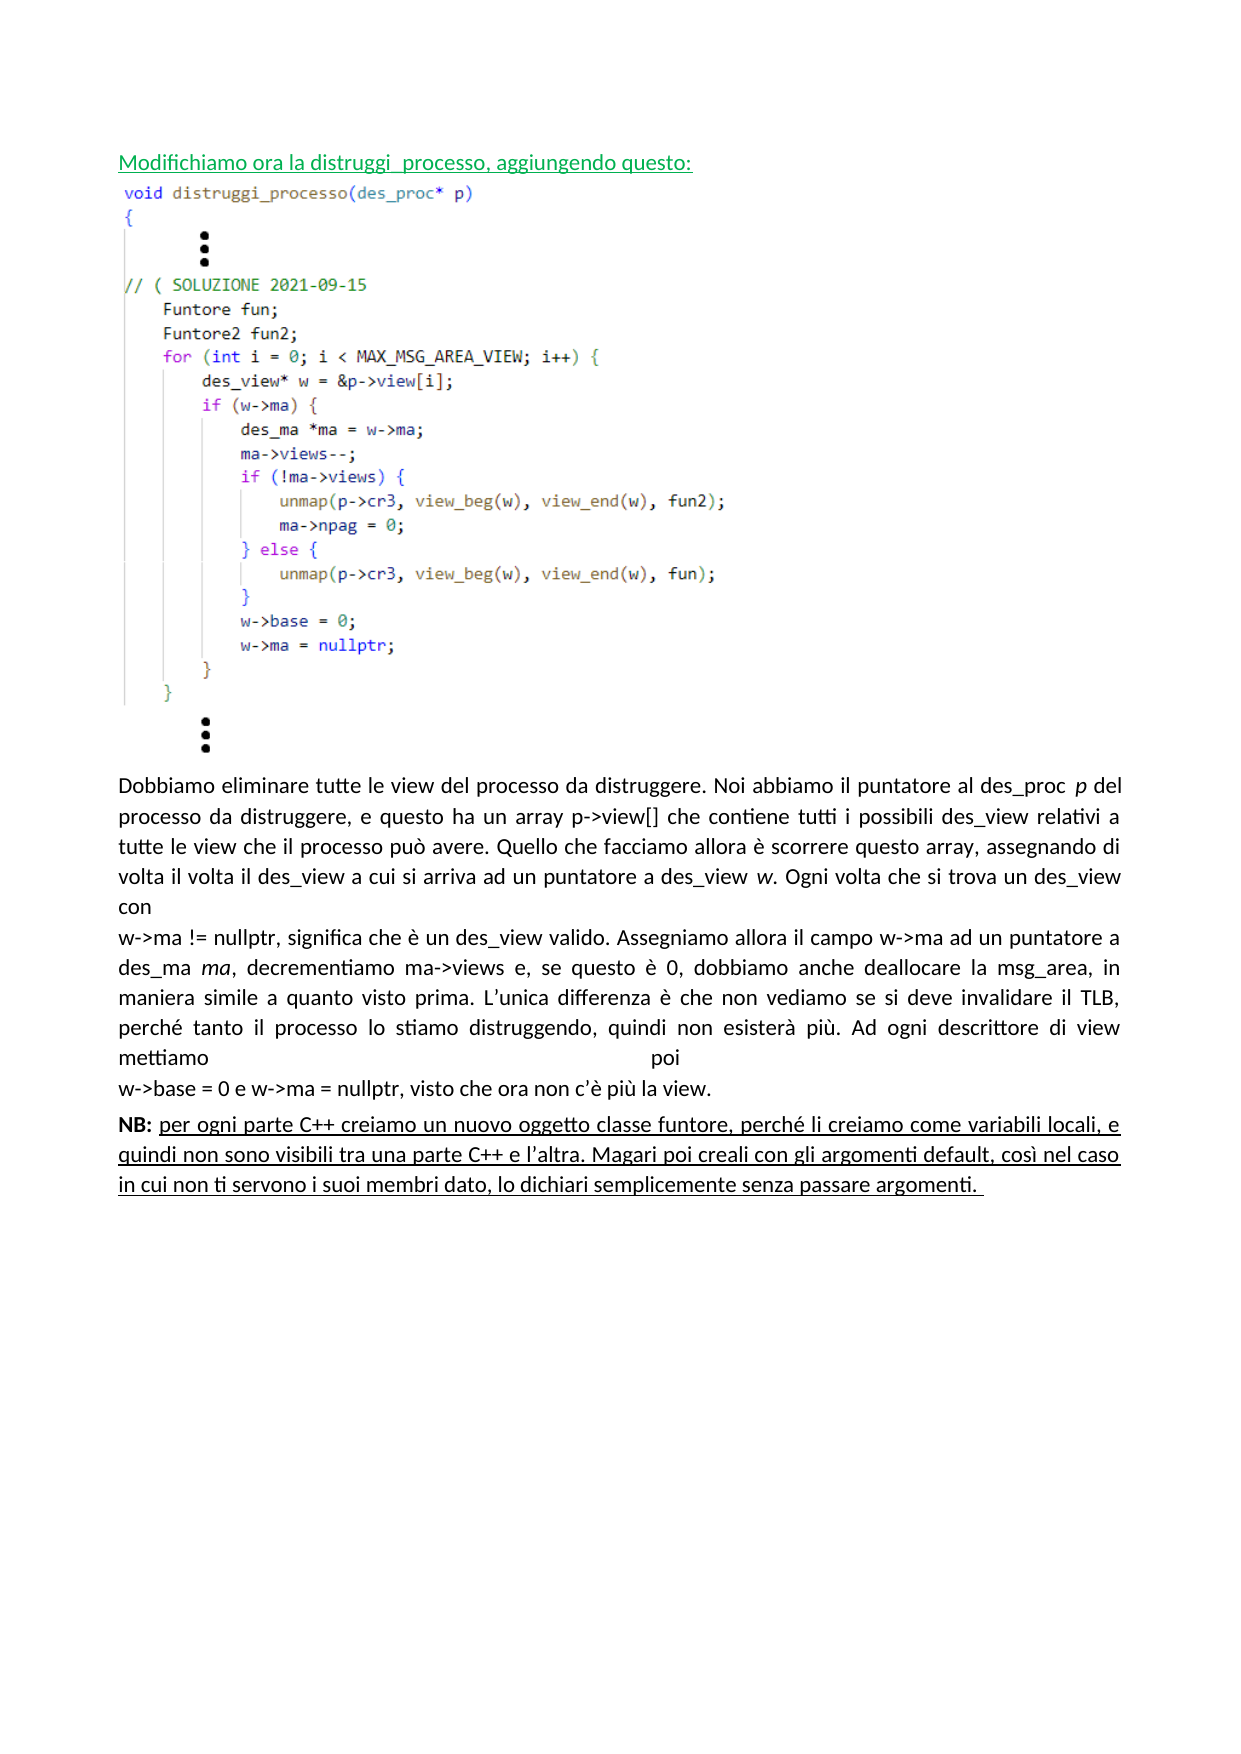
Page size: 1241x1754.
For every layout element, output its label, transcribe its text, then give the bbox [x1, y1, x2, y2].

text NB: per ogni parte C++ creiamo un nuovo oggetto classe funtore, perché li creiamo come variabili locali, e quindi non sono visibili tra una parte C++ e l’altra. Magari poi creali con gli argomenti default, così nel caso in cui non ti servono i suoi membri dato, lo dichiari semplicemente senza passare argomenti. [118, 1110, 1122, 1199]
picture [118, 184, 739, 760]
text Modifichiamo ora la distruggi_processo, aggiungendo questo: [118, 148, 1122, 176]
text Dobbiamo eliminare tutte le view del processo da distruggere. Noi abbiamo il puntatore al des_proc p del processo da distruggere, e questo ha un array p->view[] che contiene tutti i possibili des_view relativi a tutte le view che il processo può avere. Quello che facciamo allora è scorrere questo array, assegnando di volta il volta il des_view a cui si arriva ad un puntatore a des_view w. Ogni volta che si trova un des_view con w->ma != nullptr, significa che è un des_view valido. Assegniamo allora il campo w->ma ad un puntatore a des_ma ma, decrementiamo ma->views e, se questo è 0, dobbiamo anche deallocare la msg_area, in maniera simile a quanto visto prima. L’unica differenza è che non vediamo se si deve invalidare il TLB, perché tanto il processo lo stiamo distruggendo, quindi non esisterà più. Ad ogni descrittore di view mettiamo poi w->base = 0 e w->ma = nullptr, visto che ora non c’è più la view. [118, 772, 1122, 1102]
